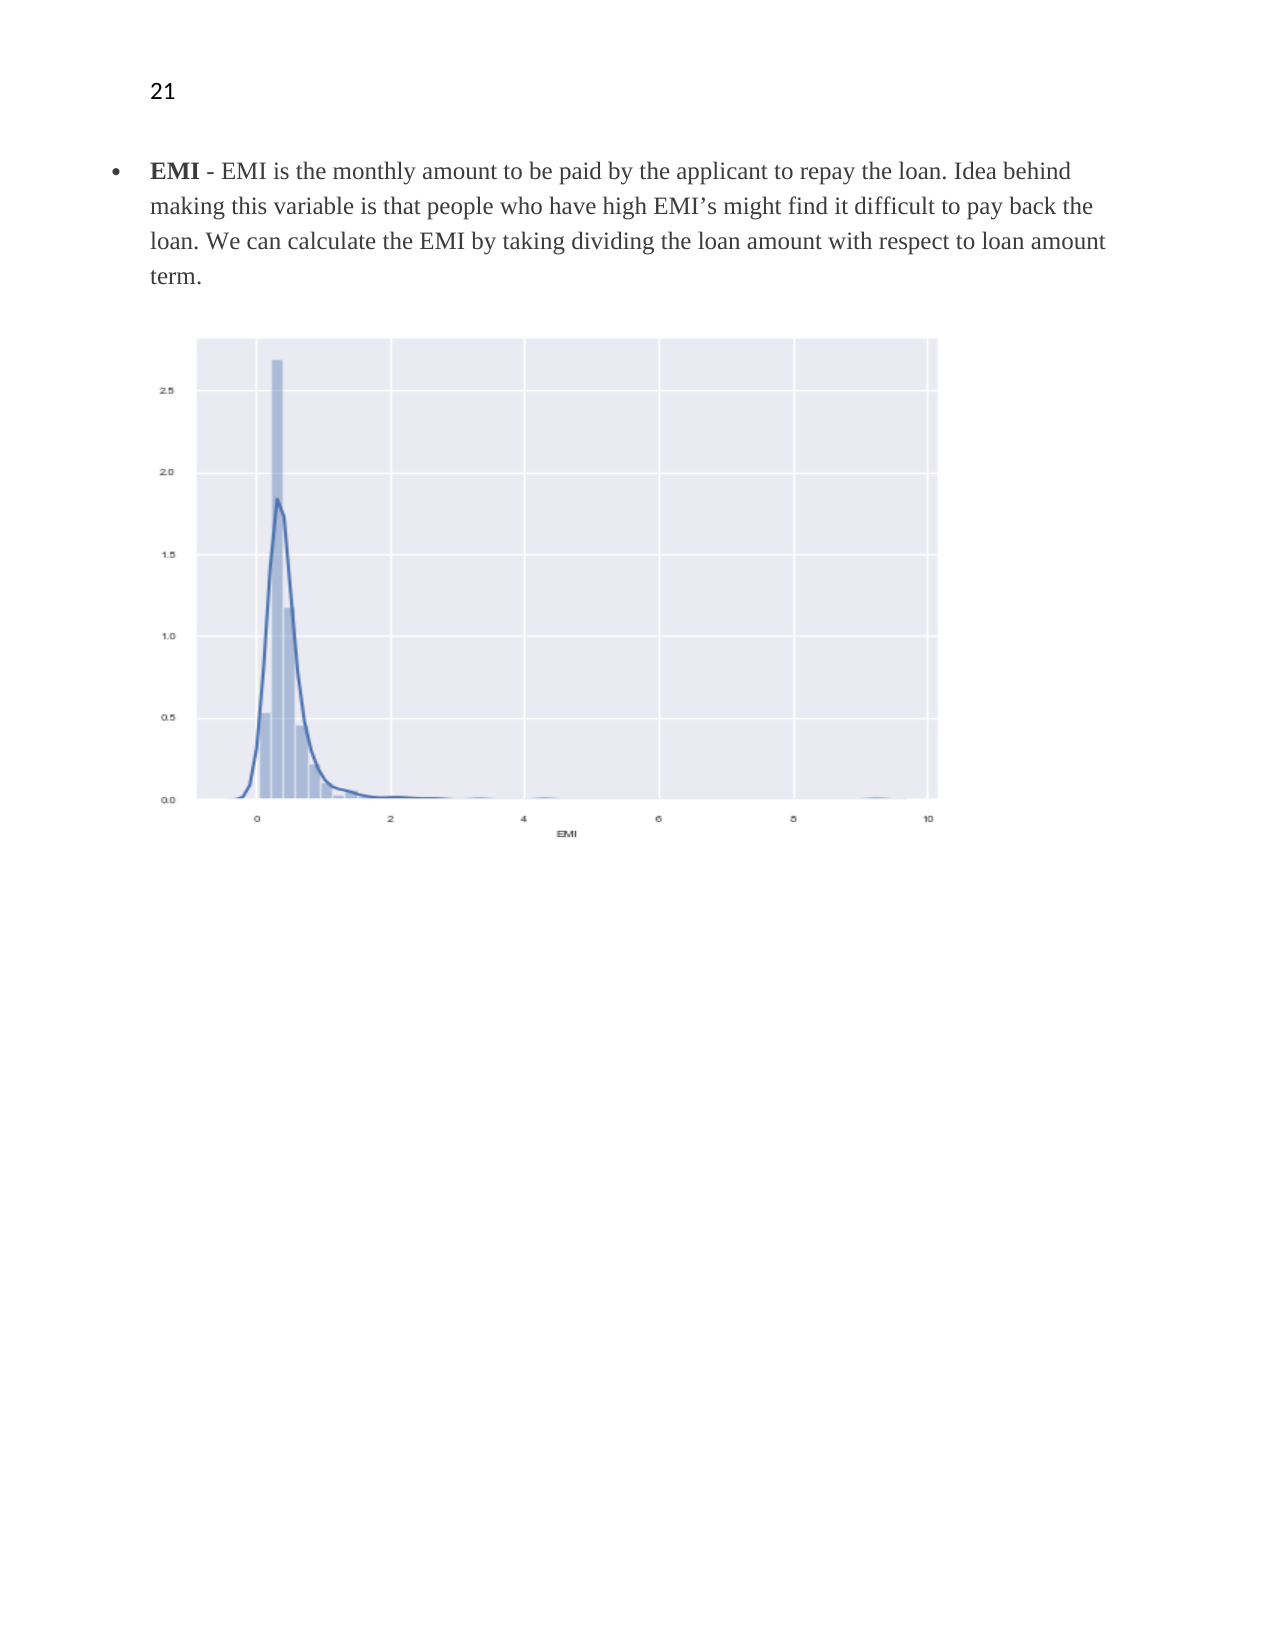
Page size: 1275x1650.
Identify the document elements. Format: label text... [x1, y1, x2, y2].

picture [150, 319, 962, 840]
list EMI - EMI is the monthly amount to be paid by the applicant to repay the loan. Idea behind making this variable is that people who have high EMI’s might find it difficult to pay back the loan. We can calculate the EMI by taking dividing the loan amount with respect to loan amount term. [112, 150, 1125, 290]
